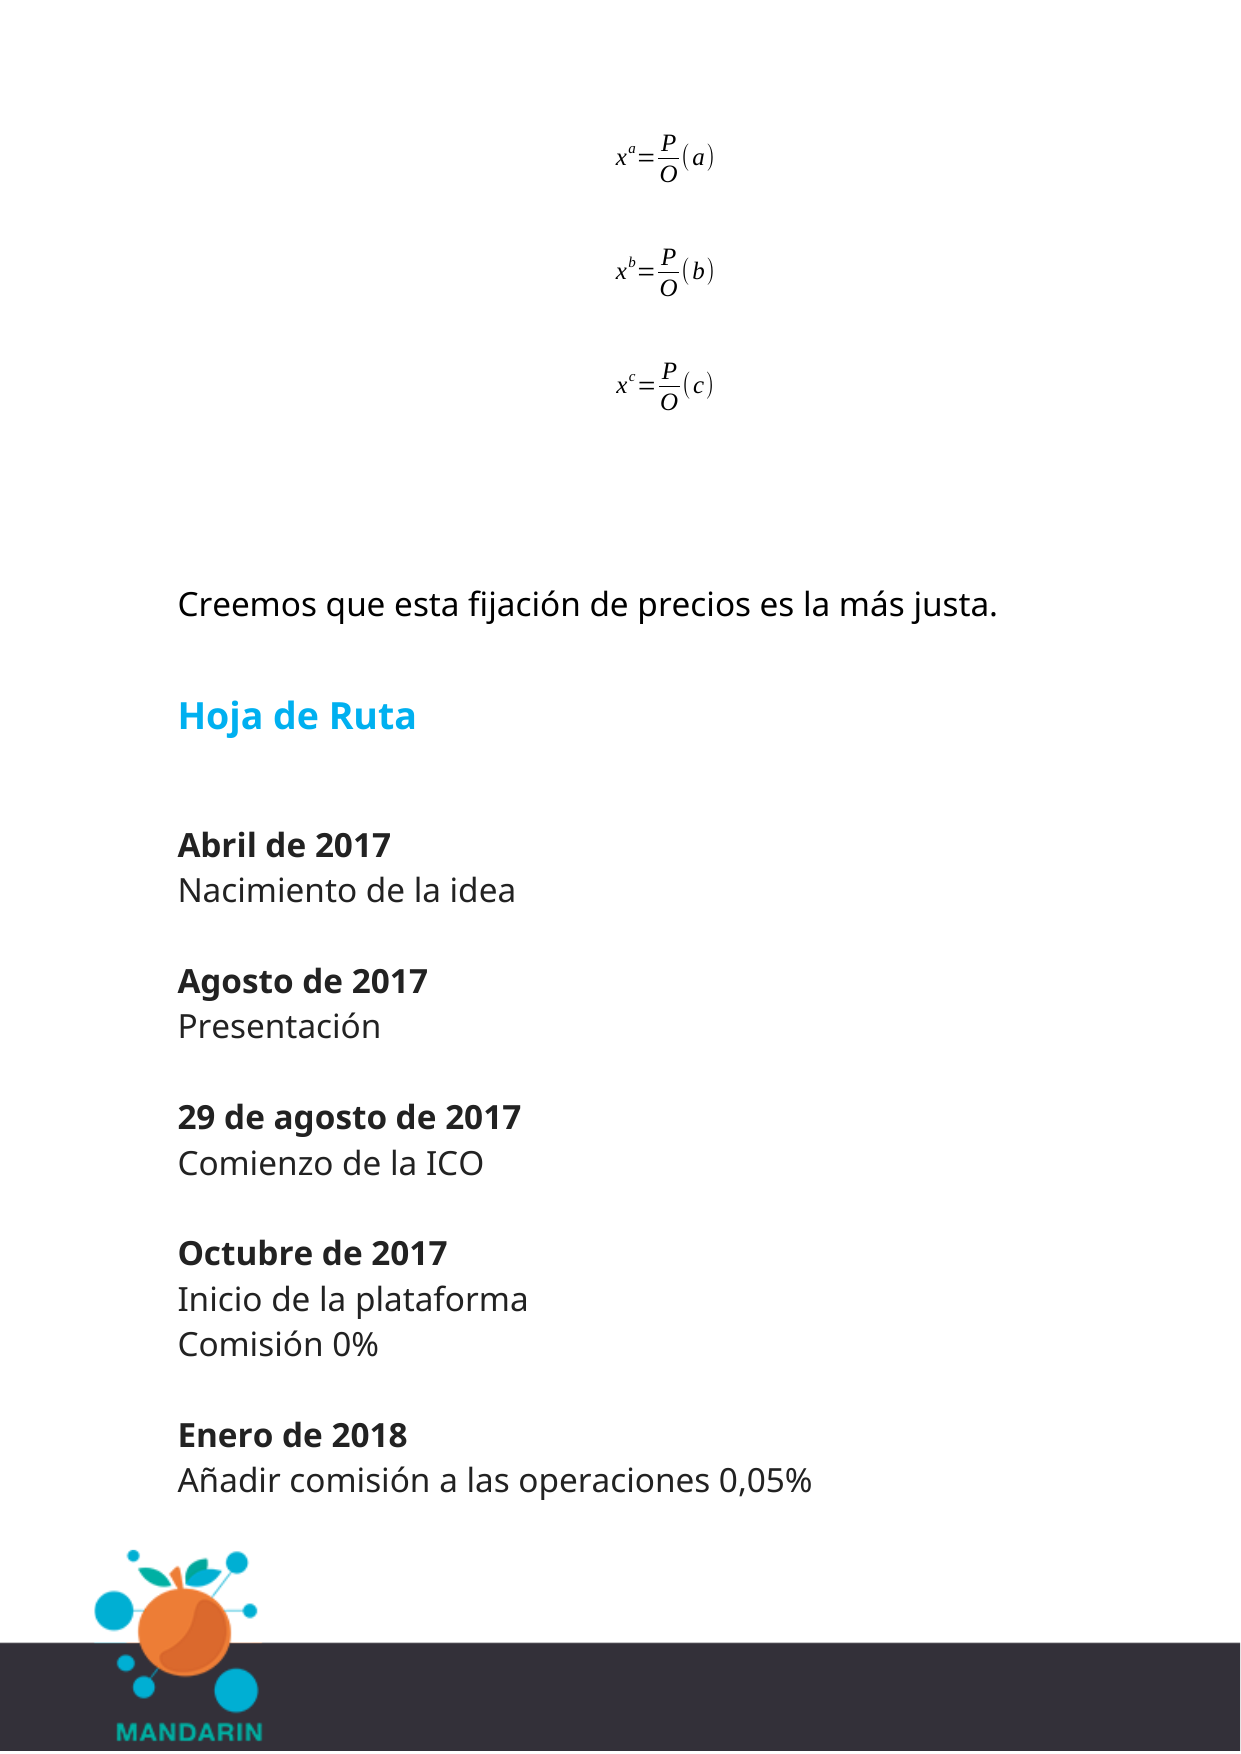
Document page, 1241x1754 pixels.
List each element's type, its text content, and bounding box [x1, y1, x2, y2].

picture [0, 1519, 1241, 1751]
text Hoja de Ruta [177, 689, 1152, 781]
text Creemos que esta fijación de precios es la más justa. [177, 580, 1152, 626]
text Abril de 2017 Nacimiento de la idea Agosto de 2017 Presentación [177, 821, 1152, 1048]
